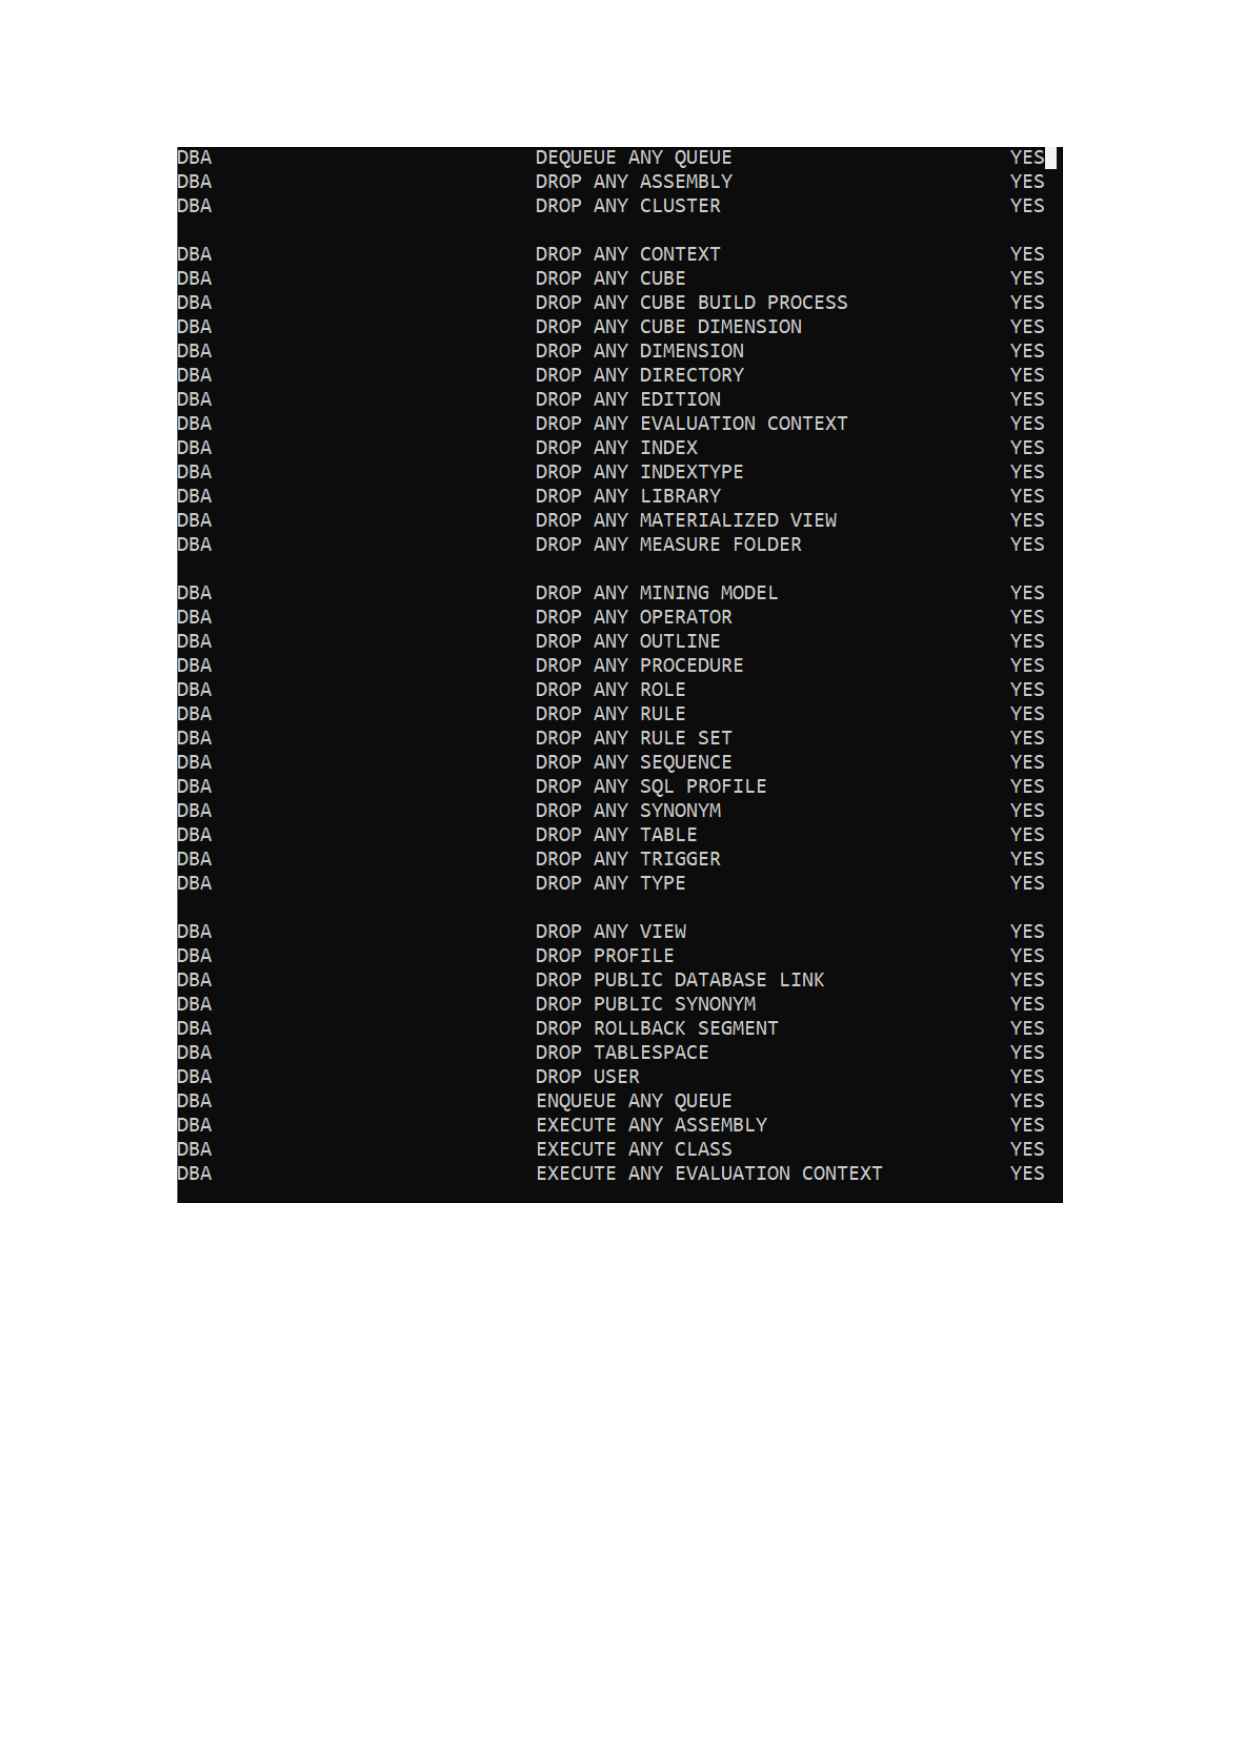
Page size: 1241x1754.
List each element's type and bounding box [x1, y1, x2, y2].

picture [177, 147, 1063, 1203]
